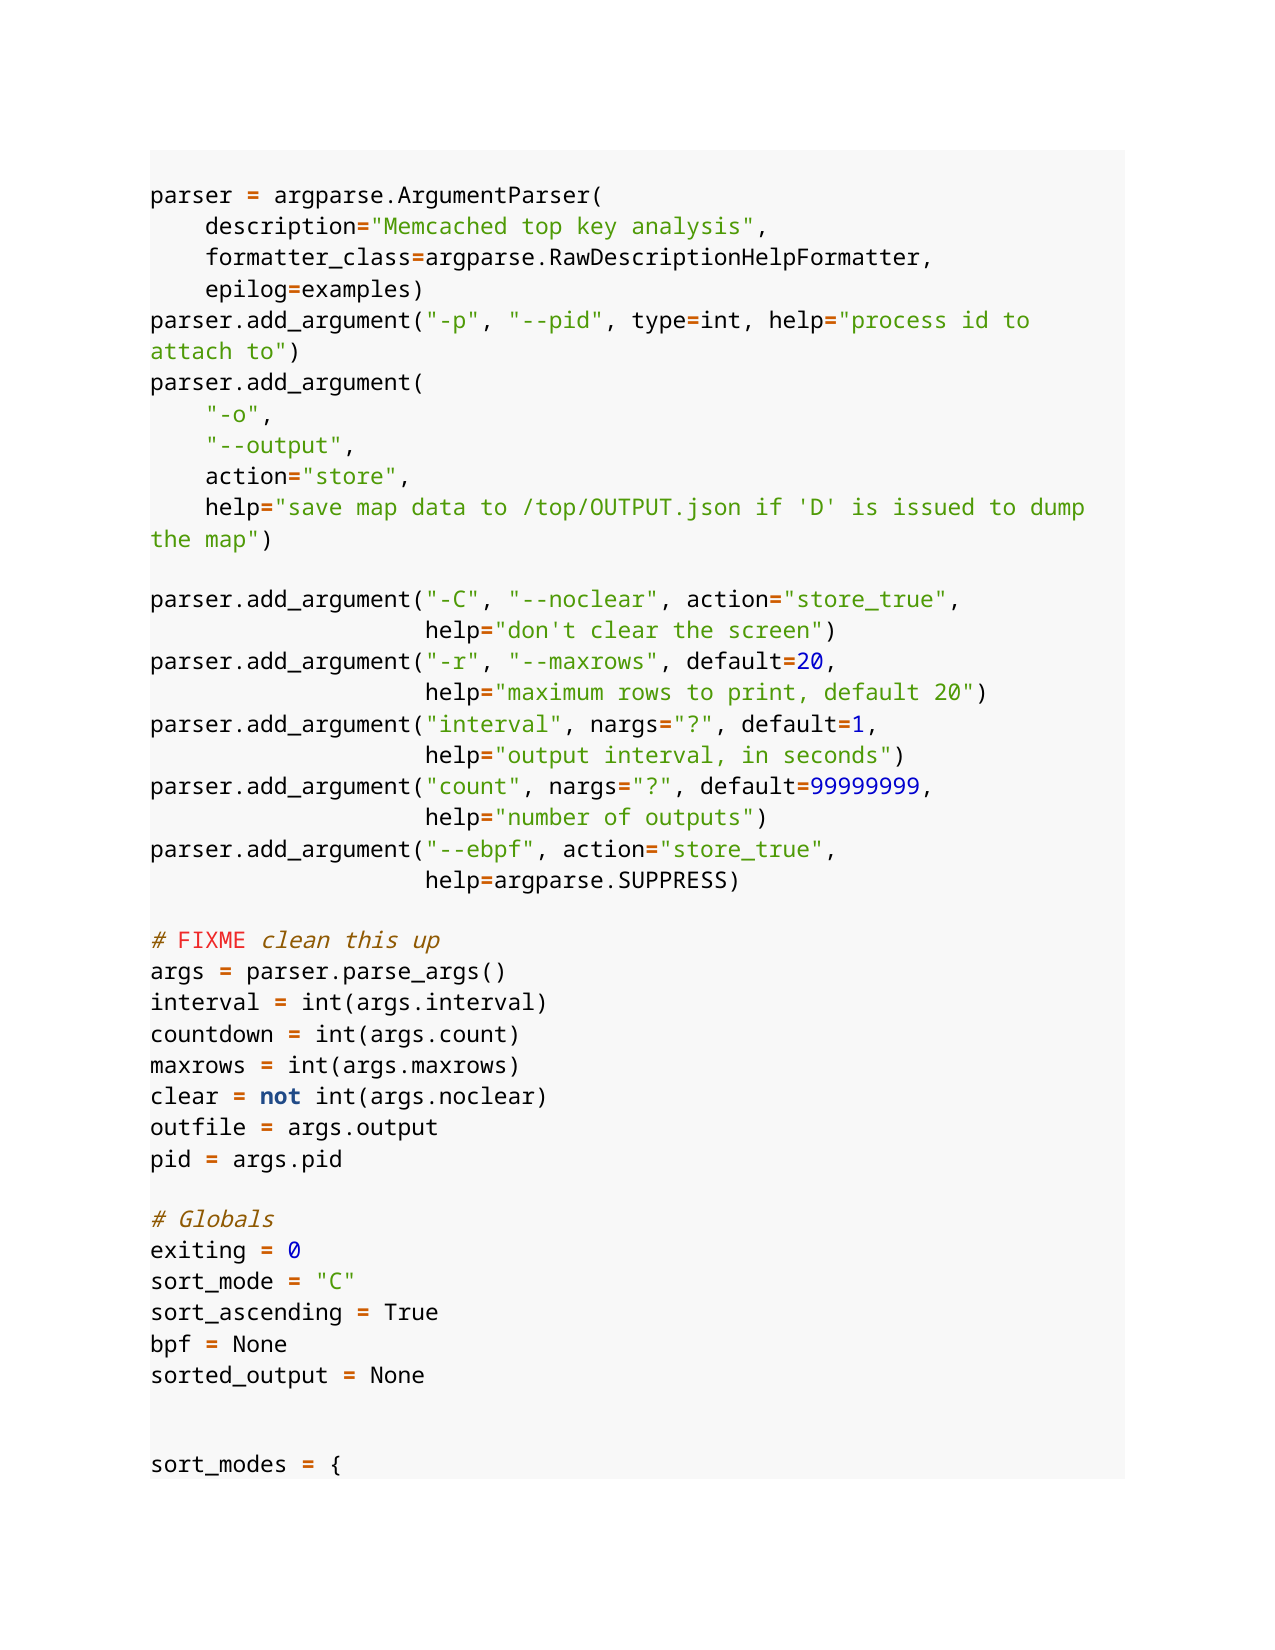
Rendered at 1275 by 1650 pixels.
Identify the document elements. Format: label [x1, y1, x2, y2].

text [150, 150, 1125, 1479]
